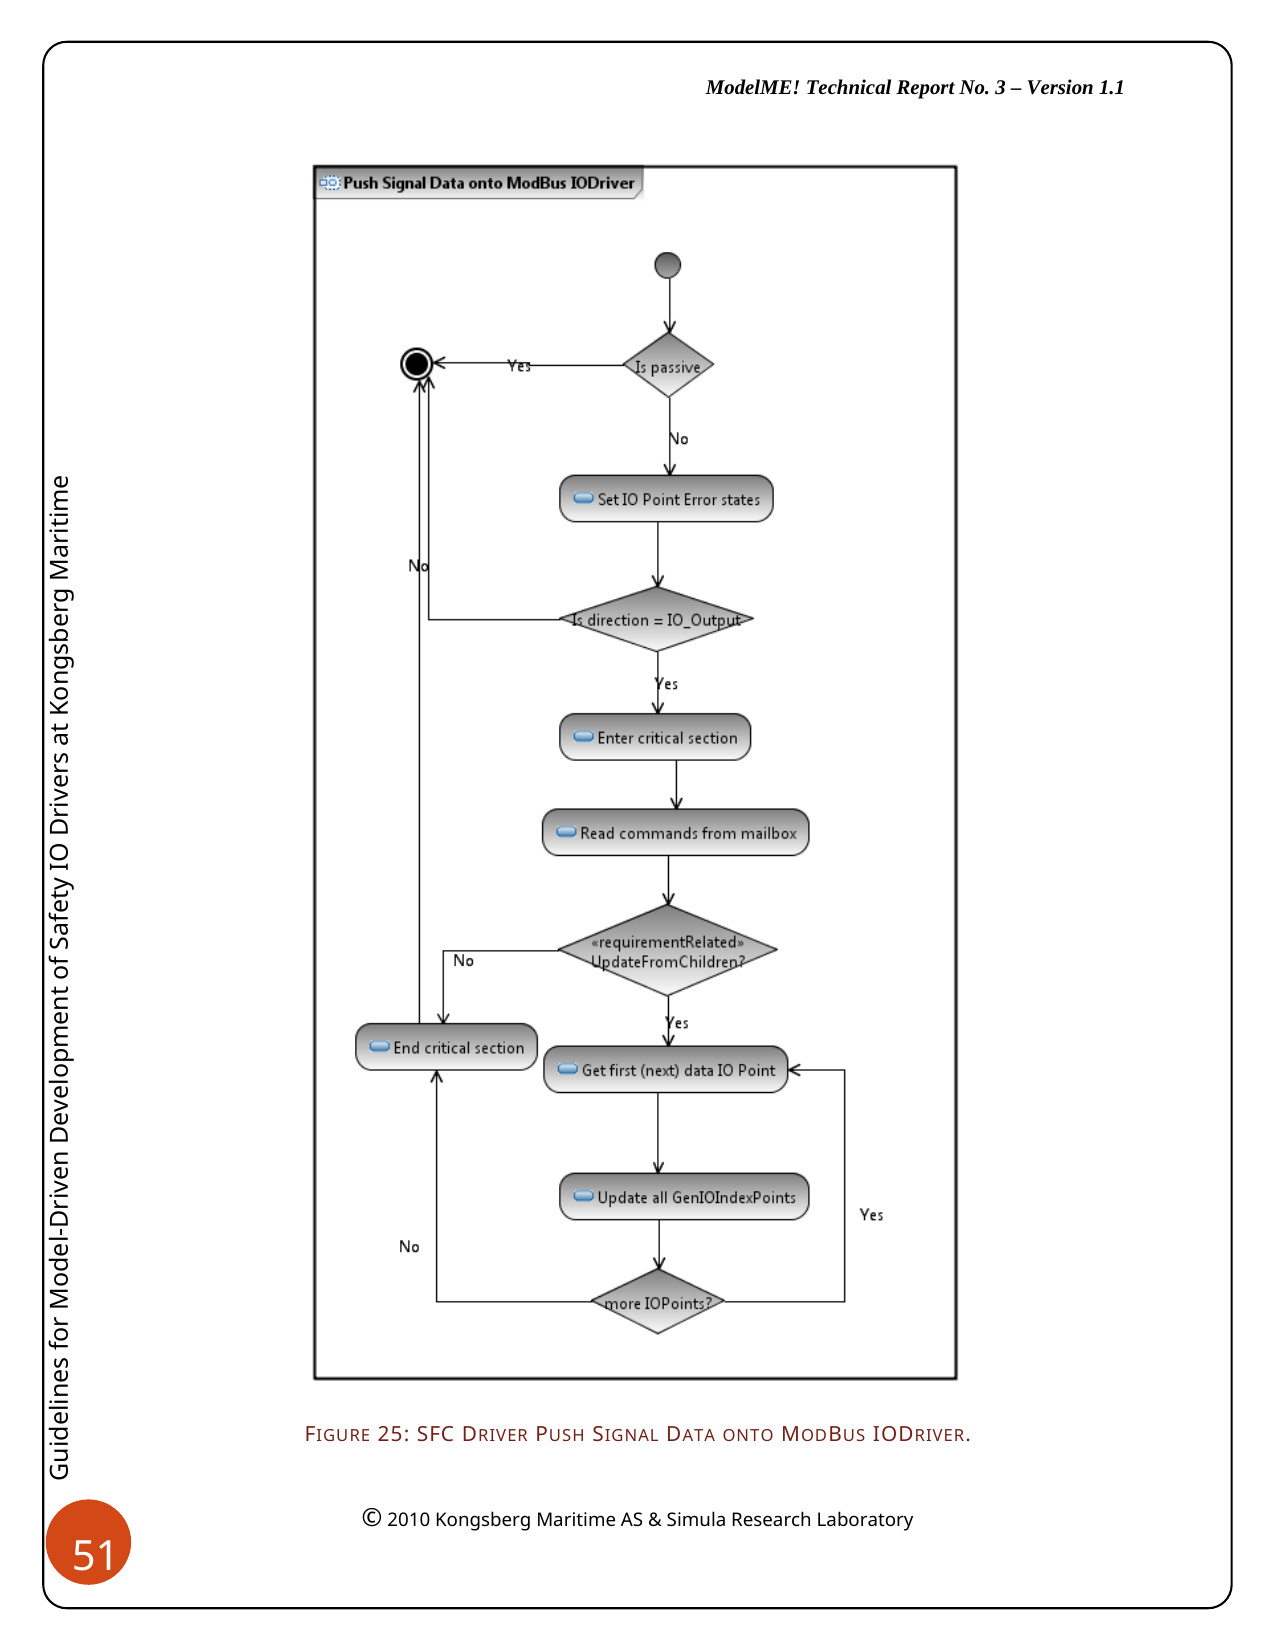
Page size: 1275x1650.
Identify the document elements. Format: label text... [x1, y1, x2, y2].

picture [301, 154, 974, 1394]
